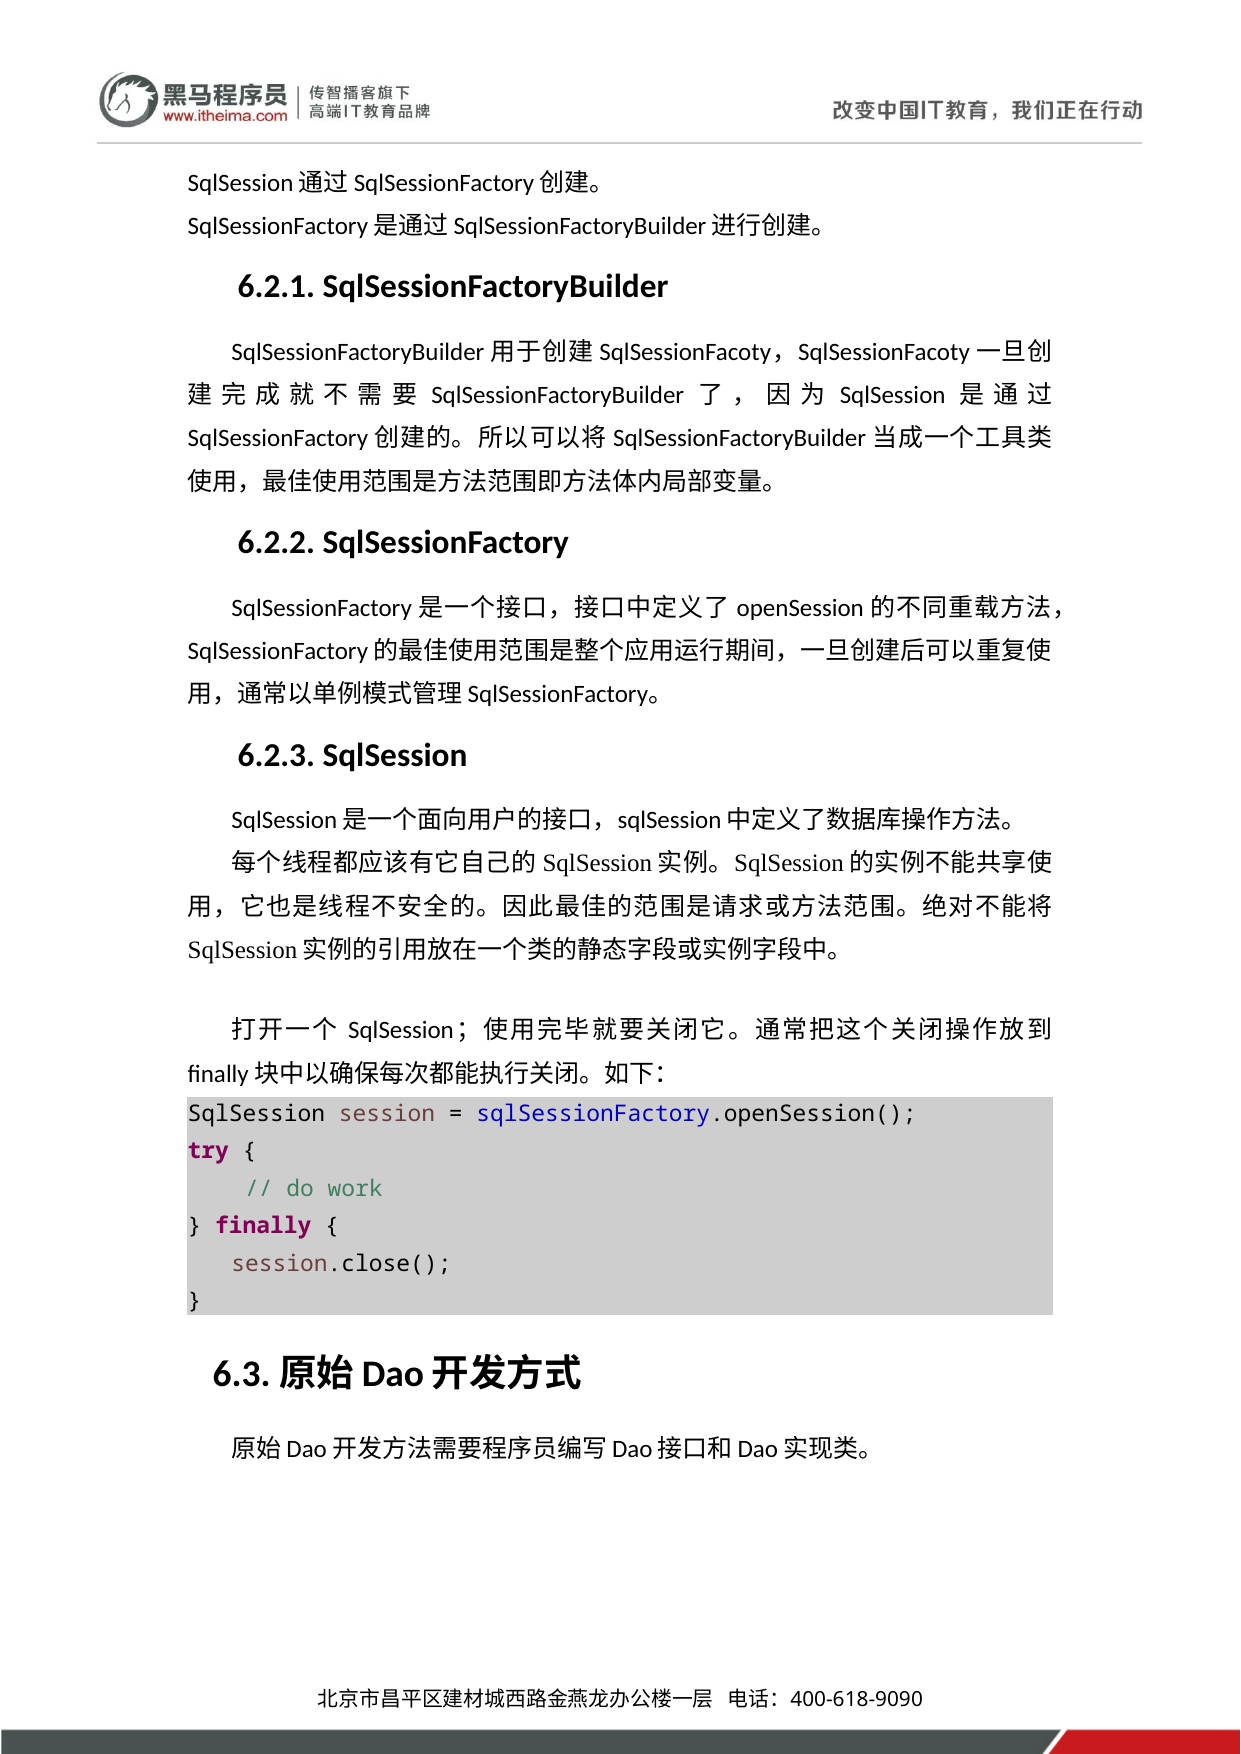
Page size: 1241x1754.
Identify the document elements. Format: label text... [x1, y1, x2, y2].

subtitle 原始Dao开发方式 [212, 1342, 1053, 1397]
text 原始Dao开发方法需要程序员编写Dao接口和Dao实现类。 [187, 1428, 1053, 1465]
text session.close(); [187, 1247, 1053, 1278]
subtitle SqlSessionFactoryBuilder [237, 266, 1053, 306]
text SqlSession是一个面向用户的接口，sqlSession中定义了数据库操作方法。 [187, 799, 1053, 836]
text SqlSession session = sqlSessionFactory.openSession(); [187, 1097, 1053, 1128]
text 打开一个 SqlSession；使用完毕就要关闭它。通常把这个关闭操作放到 finally 块中以确保每次都能执行关闭。如下： [187, 1010, 1053, 1089]
text SqlSessionFactory是一个接口，接口中定义了openSession的不同重载方法，SqlSessionFactory的最佳使用范围是整个应用运行期间，一旦创建后可以重复使用，通常以单例模式管理SqlSessionFactory。 [187, 587, 1053, 710]
text } finally { [187, 1209, 1053, 1240]
text } [187, 1284, 1053, 1315]
text SqlSessionFactoryBuilder用于创建SqlSessionFacoty，SqlSessionFacoty一旦创建完成就不需要SqlSessionFactoryBuilder了，因为SqlSession是通过SqlSessionFactory创建的。所以可以将SqlSessionFactoryBuilder当成一个工具类使用，最佳使用范围是方法范围即方法体内局部变量。 [187, 331, 1053, 498]
text SqlSession通过SqlSessionFactory创建。 [187, 162, 1053, 198]
subtitle SqlSessionFactory [237, 521, 1053, 562]
picture [1, 1670, 1241, 1754]
subtitle SqlSession [237, 734, 1053, 775]
picture [0, 1, 1241, 151]
text 每个线程都应该有它自己的SqlSession实例。SqlSession的实例不能共享使用，它也是线程不安全的。因此最佳的范围是请求或方法范围。绝对不能将SqlSession实例的引用放在一个类的静态字段或实例字段中。 [187, 843, 1053, 966]
text try { [187, 1134, 1053, 1165]
text SqlSessionFactory是通过SqlSessionFactoryBuilder进行创建。 [187, 205, 1053, 242]
text // do work [187, 1172, 1053, 1203]
